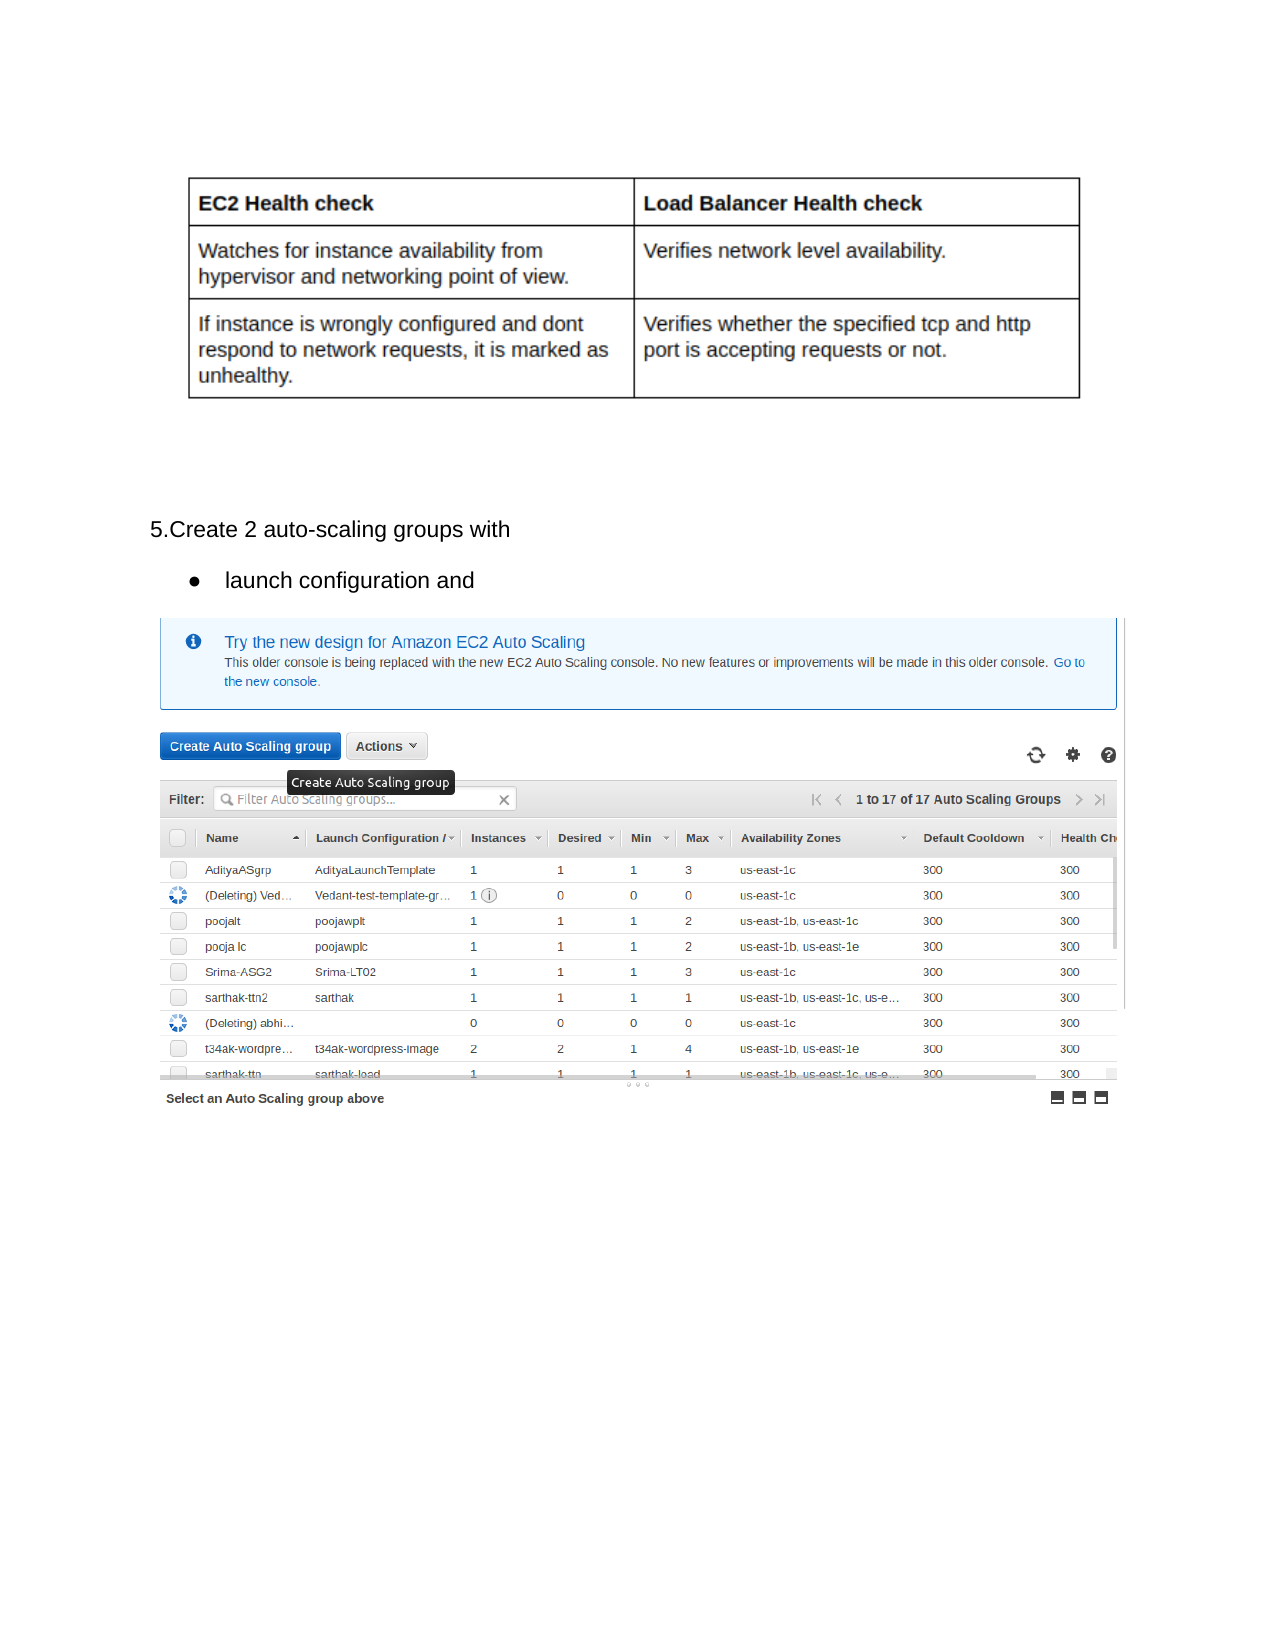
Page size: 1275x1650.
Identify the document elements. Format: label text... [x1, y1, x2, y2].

list launch configuration and [187, 567, 1125, 593]
picture [150, 618, 1125, 1108]
text 5.Create 2 auto-scaling groups with [150, 516, 1125, 542]
picture [150, 150, 1125, 436]
